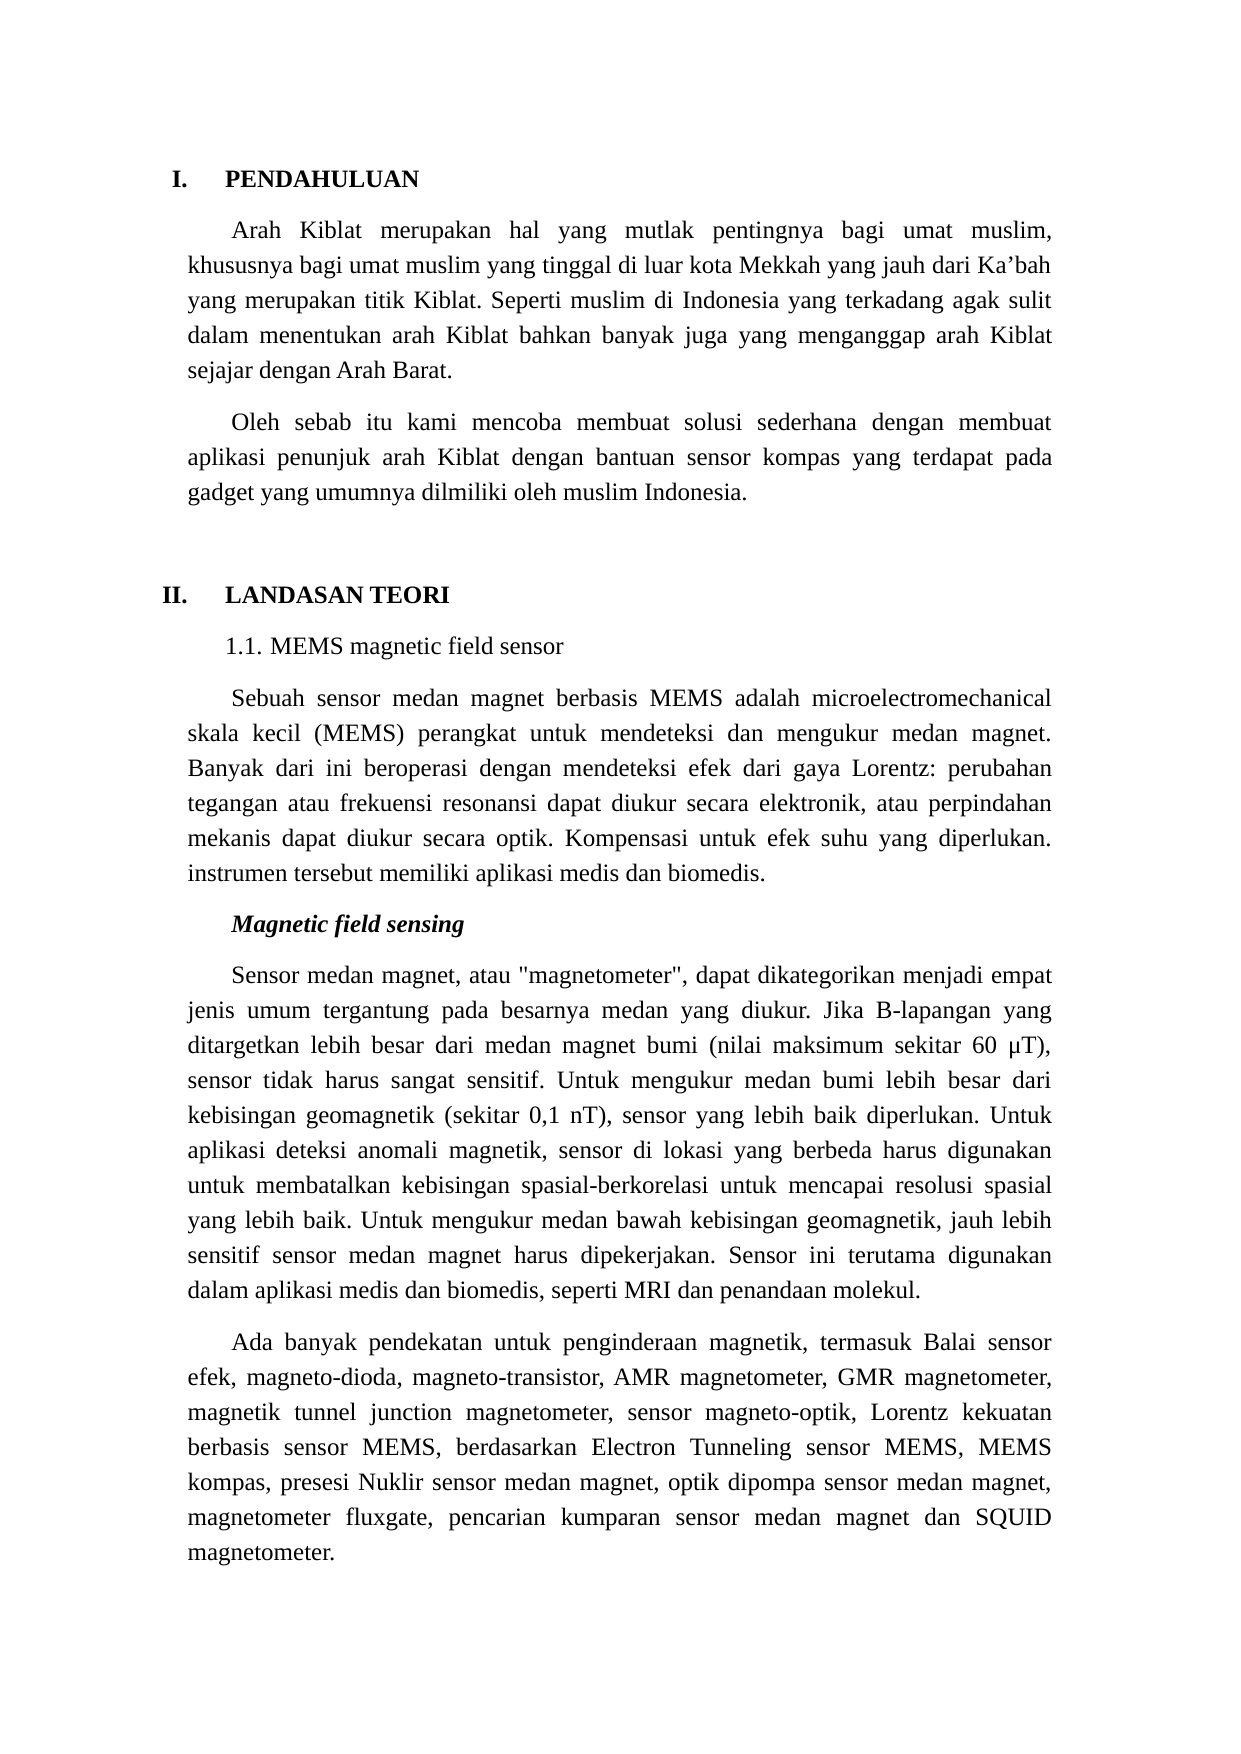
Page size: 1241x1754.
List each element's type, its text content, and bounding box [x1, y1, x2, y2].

text Oleh sebab itu kami mencoba membuat solusi sederhana dengan membuat aplikasi penunjuk arah Kiblat dengan bantuan sensor kompas yang terdapat pada gadget yang umumnya dilmiliki oleh muslim Indonesia. [187, 405, 1053, 507]
text Arah Kiblat merupakan hal yang mutlak pentingnya bagi umat muslim, khususnya bagi umat muslim yang tinggal di luar kota Mekkah yang jauh dari Ka’bah yang merupakan titik Kiblat. Seperti muslim di Indonesia yang terkadang agak sulit dalam menentukan arah Kiblat bahkan banyak juga yang menganggap arah Kiblat sejajar dengan Arah Barat. [187, 213, 1053, 386]
text Sebuah sensor medan magnet berbasis MEMS adalah microelectromechanical skala kecil (MEMS) perangkat untuk mendeteksi dan mengukur medan magnet. Banyak dari ini beroperasi dengan mendeteksi efek dari gaya Lorentz: perubahan tegangan atau frekuensi resonansi dapat diukur secara elektronik, atau perpindahan mekanis dapat diukur secara optik. Kompensasi untuk efek suhu yang diperlukan. instrumen tersebut memiliki aplikasi medis dan biomedis. [187, 681, 1053, 888]
list PENDAHULUAN [187, 162, 1053, 194]
text Ada banyak pendekatan untuk penginderaan magnetik, termasuk Balai sensor efek, magneto-dioda, magneto-transistor, AMR magnetometer, GMR magnetometer, magnetik tunnel junction magnetometer, sensor magneto-optik, Lorentz kekuatan berbasis sensor MEMS, berdasarkan Electron Tunneling sensor MEMS, MEMS kompas, presesi Nuklir sensor medan magnet, optik dipompa sensor medan magnet, magnetometer fluxgate, pencarian kumparan sensor medan magnet dan SQUID magnetometer. [187, 1325, 1053, 1568]
text Magnetic field sensing [187, 907, 1053, 940]
list LANDASAN TEORI [187, 578, 1053, 610]
list MEMS magnetic field sensor [225, 629, 1053, 662]
text Sensor medan magnet, atau "magnetometer", dapat dikategorikan menjadi empat jenis umum tergantung pada besarnya medan yang diukur. Jika B-lapangan yang ditargetkan lebih besar dari medan magnet bumi (nilai maksimum sekitar 60 μT), sensor tidak harus sangat sensitif. Untuk mengukur medan bumi lebih besar dari kebisingan geomagnetik (sekitar 0,1 nT), sensor yang lebih baik diperlukan. Untuk aplikasi deteksi anomali magnetik, sensor di lokasi yang berbeda harus digunakan untuk membatalkan kebisingan spasial-berkorelasi untuk mencapai resolusi spasial yang lebih baik. Untuk mengukur medan bawah kebisingan geomagnetik, jauh lebih sensitif sensor medan magnet harus dipekerjakan. Sensor ini terutama digunakan dalam aplikasi medis dan biomedis, seperti MRI dan penandaan molekul. [187, 959, 1053, 1306]
